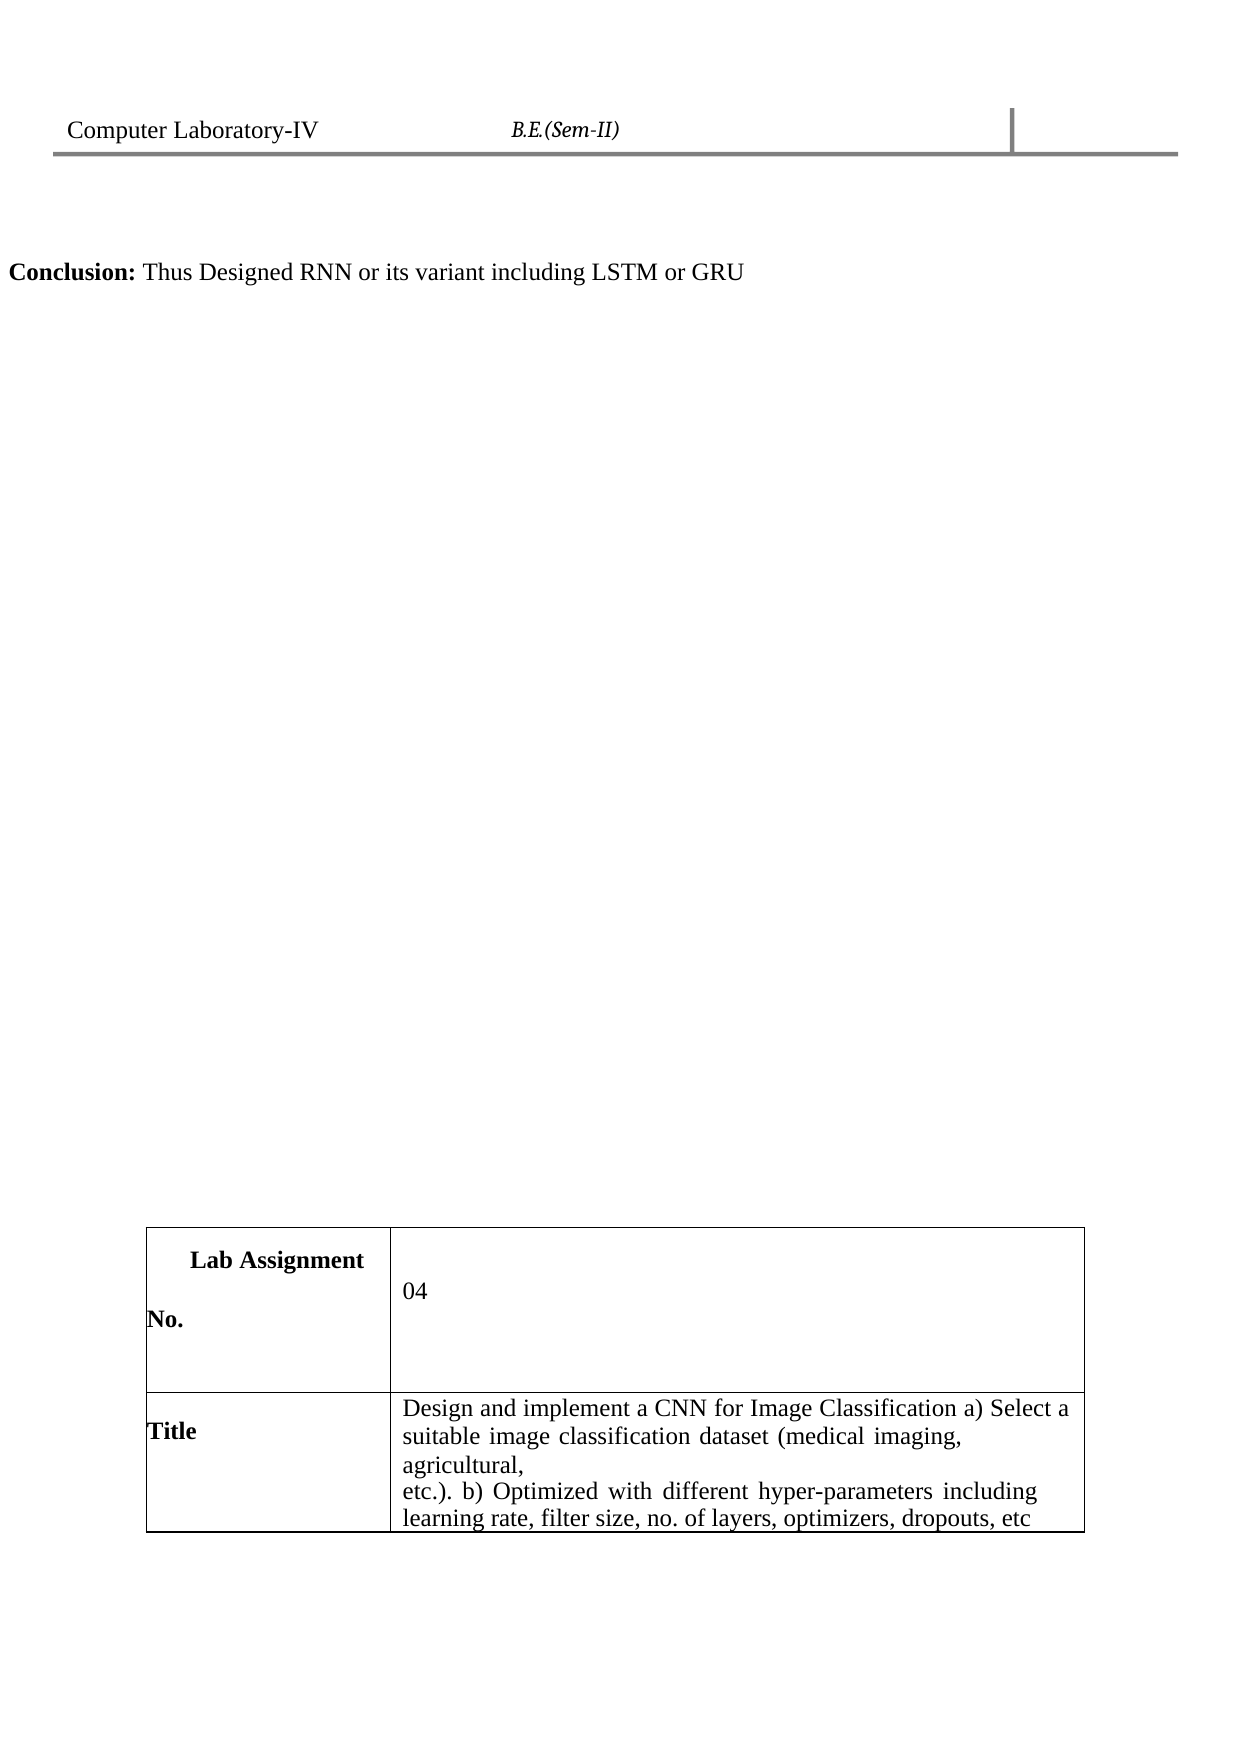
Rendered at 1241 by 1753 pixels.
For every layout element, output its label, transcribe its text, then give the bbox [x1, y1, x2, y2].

text Conclusion: Thus Designed RNN or its variant including LSTM or GRU [8, 257, 1198, 286]
table_header Lab Assignment No. [147, 1228, 390, 1392]
table_cell Title [147, 1393, 390, 1531]
table_header 04 [391, 1228, 1084, 1392]
table_cell Design and implement a CNN for Image Classification a) Select a suitable image classification dataset (medical imaging, agricultural, etc.). b) Optimized with different hyper-parameters including learning rate, filter size, no. of layers, optimizers, dropouts, etc [391, 1393, 1084, 1531]
